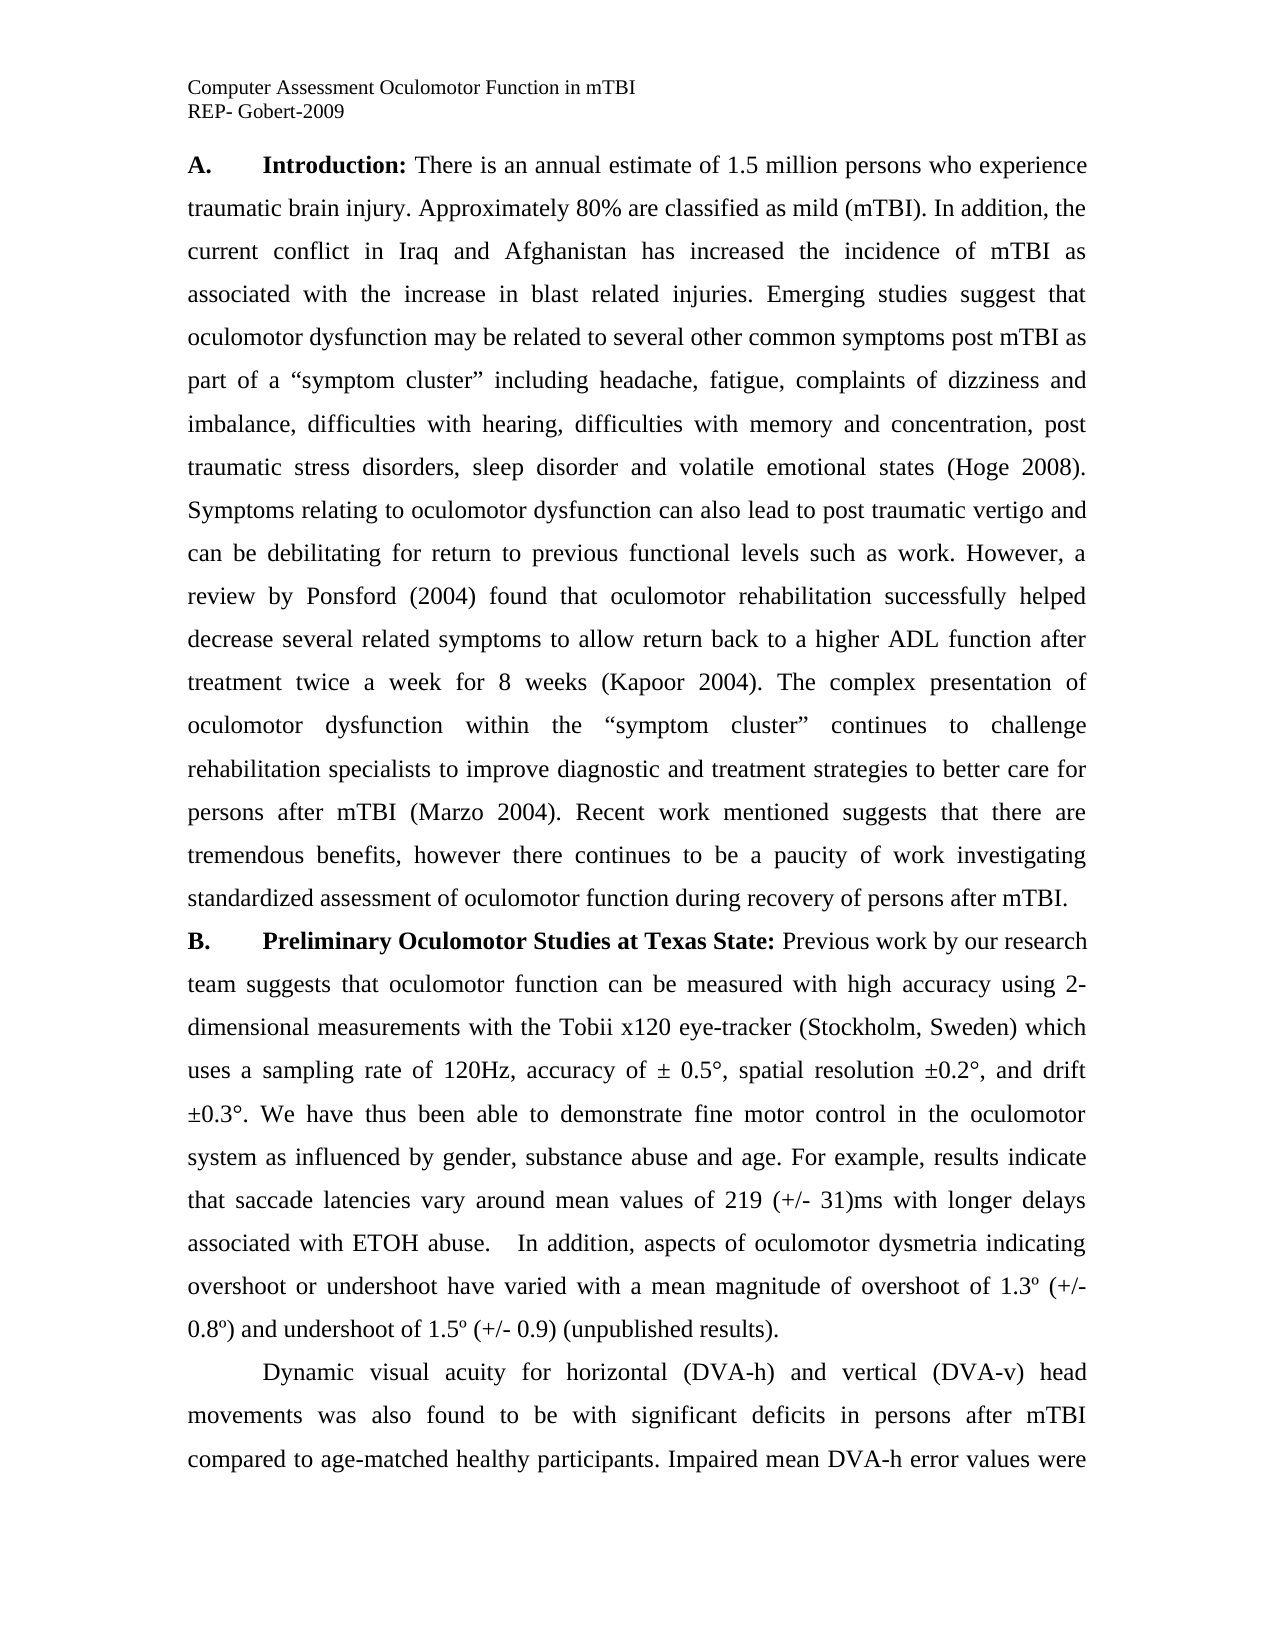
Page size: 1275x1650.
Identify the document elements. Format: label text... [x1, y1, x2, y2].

list Preliminary Oculomotor Studies at Texas State: Previous work by our research team suggests that oculomotor function can be measured with high accuracy using 2-dimensional measurements with the Tobii x120 eye-tracker (Stockholm, Sweden) which uses a sampling rate of 120Hz, accuracy of ± 0.5°, spatial resolution ±0.2°, and drift ±0.3°. We have thus been able to demonstrate fine motor control in the oculomotor system as influenced by gender, substance abuse and age. For example, results indicate that saccade latencies vary around mean values of 219 (+/- 31)ms with longer delays associated with ETOH abuse. In addition, aspects of oculomotor dysmetria indicating overshoot or undershoot have varied with a mean magnitude of overshoot of 1.3º (+/- 0.8º) and undershoot of 1.5º (+/- 0.9) (unpublished results). [187, 926, 1087, 1343]
list Introduction: There is an annual estimate of 1.5 million persons who experience traumatic brain injury. Approximately 80% are classified as mild (mTBI). In addition, the current conflict in Iraq and Afghanistan has increased the incidence of mTBI as associated with the increase in blast related injuries. Emerging studies suggest that oculomotor dysfunction may be related to several other common symptoms post mTBI as part of a “symptom cluster” including headache, fatigue, complaints of dizziness and imbalance, difficulties with hearing, difficulties with memory and concentration, post traumatic stress disorders, sleep disorder and volatile emotional states (Hoge 2008). Symptoms relating to oculomotor dysfunction can also lead to post traumatic vertigo and can be debilitating for return to previous functional levels such as work. However, a review by Ponsford (2004) found that oculomotor rehabilitation successfully helped decrease several related symptoms to allow return back to a higher ADL function after treatment twice a week for 8 weeks (Kapoor 2004). The complex presentation of oculomotor dysfunction within the “symptom cluster” continues to challenge rehabilitation specialists to improve diagnostic and treatment strategies to better care for persons after mTBI (Marzo 2004). Recent work mentioned suggests that there are tremendous benefits, however there continues to be a paucity of work investigating standardized assessment of oculomotor function during recovery of persons after mTBI. [187, 150, 1087, 912]
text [187, 1357, 1087, 1472]
